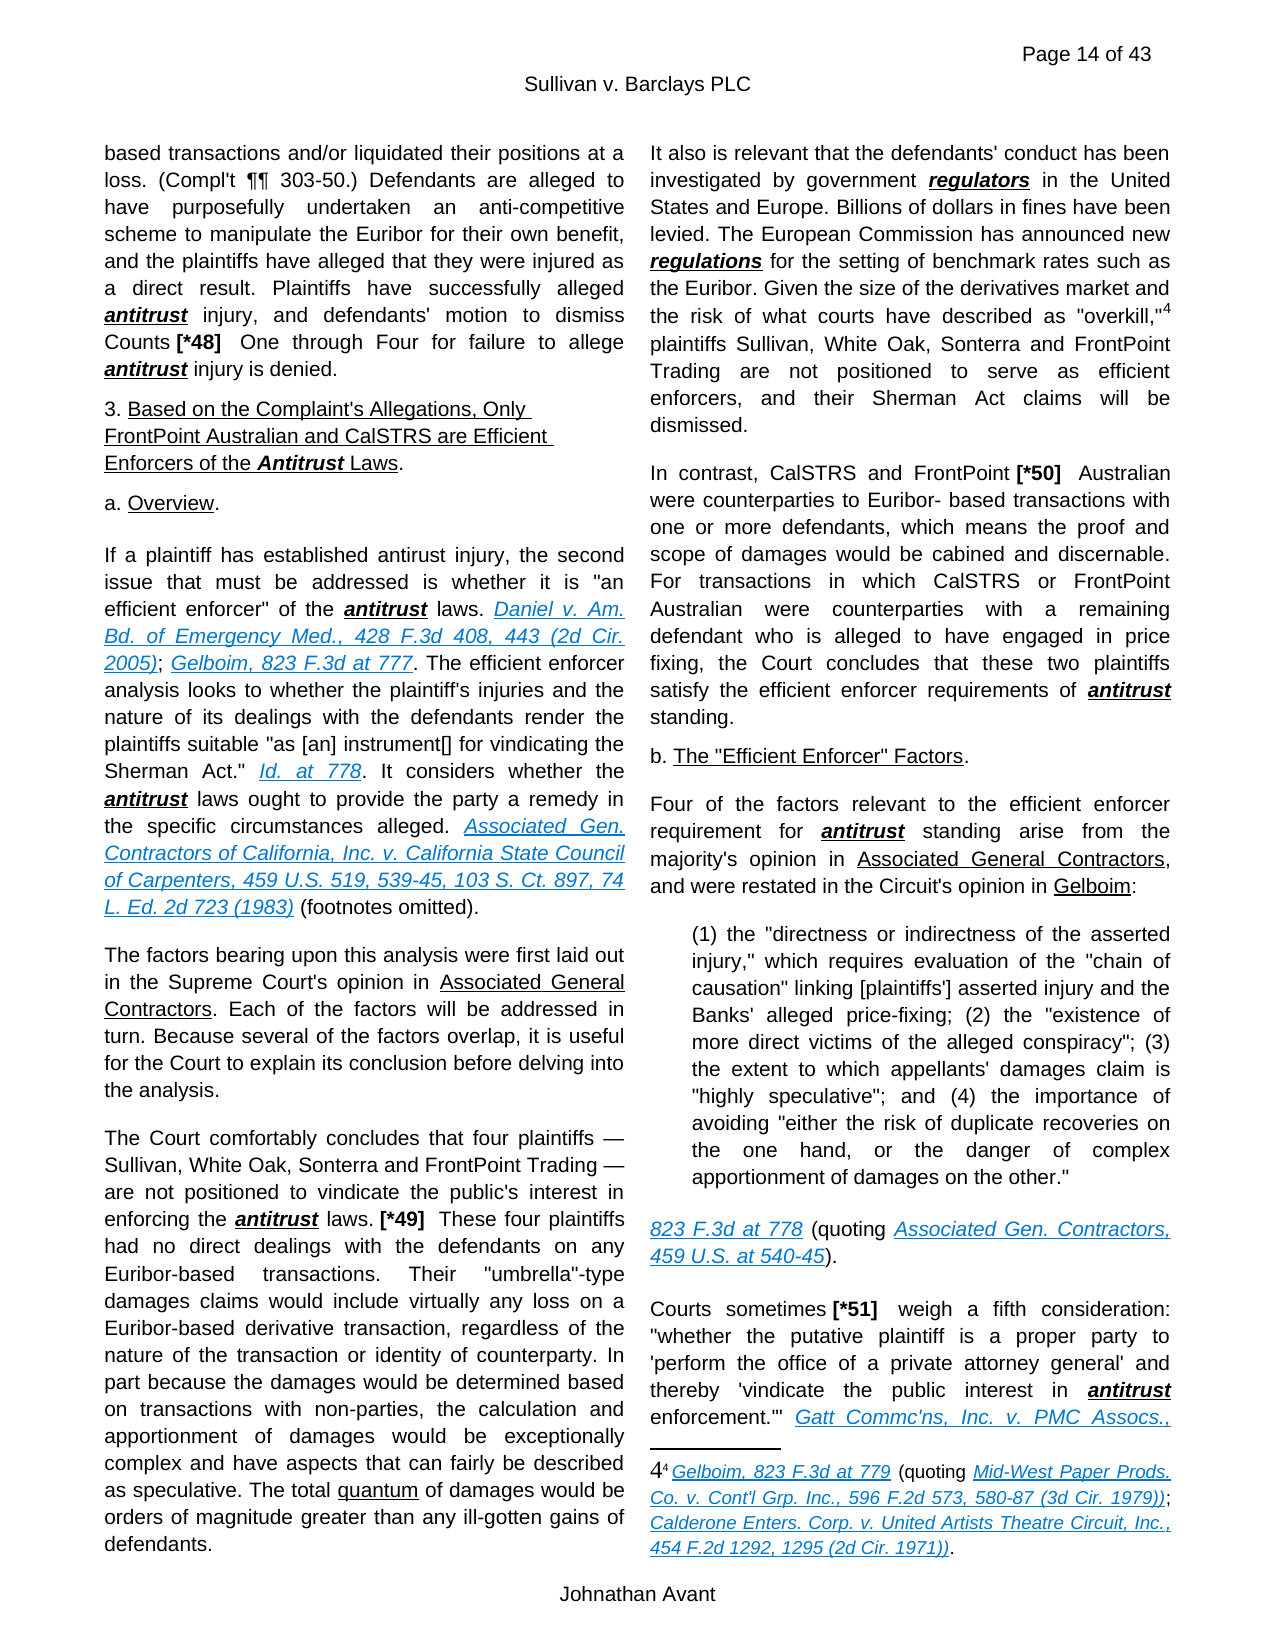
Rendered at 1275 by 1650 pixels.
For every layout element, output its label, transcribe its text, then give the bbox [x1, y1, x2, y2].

text a. Overview. [104, 487, 625, 514]
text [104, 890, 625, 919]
text If a plaintiff has established antirust injury, the second issue that must be addressed is whether it is "an efficient enforcer" of the antitrust laws. Daniel v. Am. Bd. of Emergency Med., 428 F.3d 408, 443 (2d Cir. 2005); Gelboim, 823 F.3d at 777. The efficient enforcer analysis looks to whether the plaintiff's injuries and the nature of its dealings with the defendants render the plaintiffs suitable "as [an] instrument[] for vindicating the Sherman Act." Id. at 778. It considers whether the antitrust laws ought to provide the party a remedy in the specific circumstances alleged. Associated Gen. Contractors of California, Inc. v. California State Council of Carpenters, 459 U.S. 519, 539-45, 103 S. Ct. 897, 74 L. Ed. 2d 723 (1983) (footnotes omitted). [104, 646, 625, 862]
text 823 F.3d at 778 (quoting Associated Gen. Contractors, 459 U.S. at 540-45). [650, 1214, 1171, 1268]
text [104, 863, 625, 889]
text If a plaintiff has established antirust injury, the second issue that must be addressed is whether it is "an efficient enforcer" of the antitrust laws. Daniel v. Am. Bd. of Emergency Med., 428 F.3d 408, 443 (2d Cir. 2005); Gelboim, 823 F.3d at 777. The efficient enforcer analysis looks to whether the plaintiff's injuries and the nature of its dealings with the defendants render the plaintiffs suitable "as [an] instrument[] for vindicating the Sherman Act." Id. at 778. It considers whether the antitrust laws ought to provide the party a remedy in the specific circumstances alleged. Associated Gen. Contractors of California, Inc. v. California State Council of Carpenters, 459 U.S. 519, 539-45, 103 S. Ct. 897, 74 L. Ed. 2d 723 (1983) (footnotes omitted). [104, 539, 625, 645]
text b. The "Efficient Enforcer" Factors. [650, 741, 1171, 768]
text 3. Based on the Complaint's Allegations, Only FrontPoint Australian and CalSTRS are Efficient Enforcers of the Antitrust Laws. [104, 394, 625, 475]
text The Court comfortably concludes that four plaintiffs — Sullivan, White Oak, Sonterra and FrontPoint Trading — are not positioned to vindicate the public's interest in enforcing the antitrust laws. [*49] These four plaintiffs had no direct dealings with the defendants on any Euribor-based transactions. Their "umbrella"-type damages claims would include virtually any loss on a Euribor-based derivative transaction, regardless of the nature of the transaction or identity of counterparty. In part because the damages would be determined based on transactions with non-parties, the calculation and apportionment of damages would be exceptionally complex and have aspects that can fairly be described as speculative. The total quantum of damages would be orders of magnitude greater than any ill-gotten gains of defendants. [104, 1123, 625, 1556]
text Four of the factors relevant to the efficient enforcer requirement for antitrust standing arise from the majority's opinion in Associated General Contractors, and were restated in the Circuit's opinion in Gelboim: [650, 789, 1171, 897]
text (1) the "directness or indirectness of the asserted injury," which requires evaluation of the "chain of causation" linking [plaintiffs'] asserted injury and the Banks' alleged price-fixing; (2) the "existence of more direct victims of the alleged conspiracy"; (3) the extent to which appellants' damages claim is "highly speculative"; and (4) the importance of avoiding "either the risk of duplicate recoveries on the one hand, or the danger of complex apportionment of damages on the other." [692, 918, 1171, 1189]
text In contrast, CalSTRS and FrontPoint [*50] Australian were counterparties to Euribor- based transactions with one or more defendants, which means the proof and scope of damages would be cabined and discernable. For transactions in which CalSTRS or FrontPoint Australian were counterparties with a remaining defendant who is alleged to have engaged in price fixing, the Court concludes that these two plaintiffs satisfy the efficient enforcer requirements of antitrust standing. [650, 458, 1171, 729]
text It also is relevant that the defendants' conduct has been investigated by government regulators in the United States and Europe. Billions of dollars in fines have been levied. The European Commission has announced new regulations for the setting of benchmark rates such as the Euribor. Given the size of the derivatives market and the risk of what courts have described as "overkill,"4 plaintiffs Sullivan, White Oak, Sonterra and FrontPoint Trading are not positioned to serve as efficient enforcers, and their Sherman Act claims will be dismissed. [650, 137, 1171, 437]
text The factors bearing upon this analysis were first laid out in the Supreme Court's opinion in Associated General Contractors. Each of the factors will be addressed in turn. Because several of the factors overlap, it is useful for the Court to explain its conclusion before delving into the analysis. [104, 939, 625, 1102]
